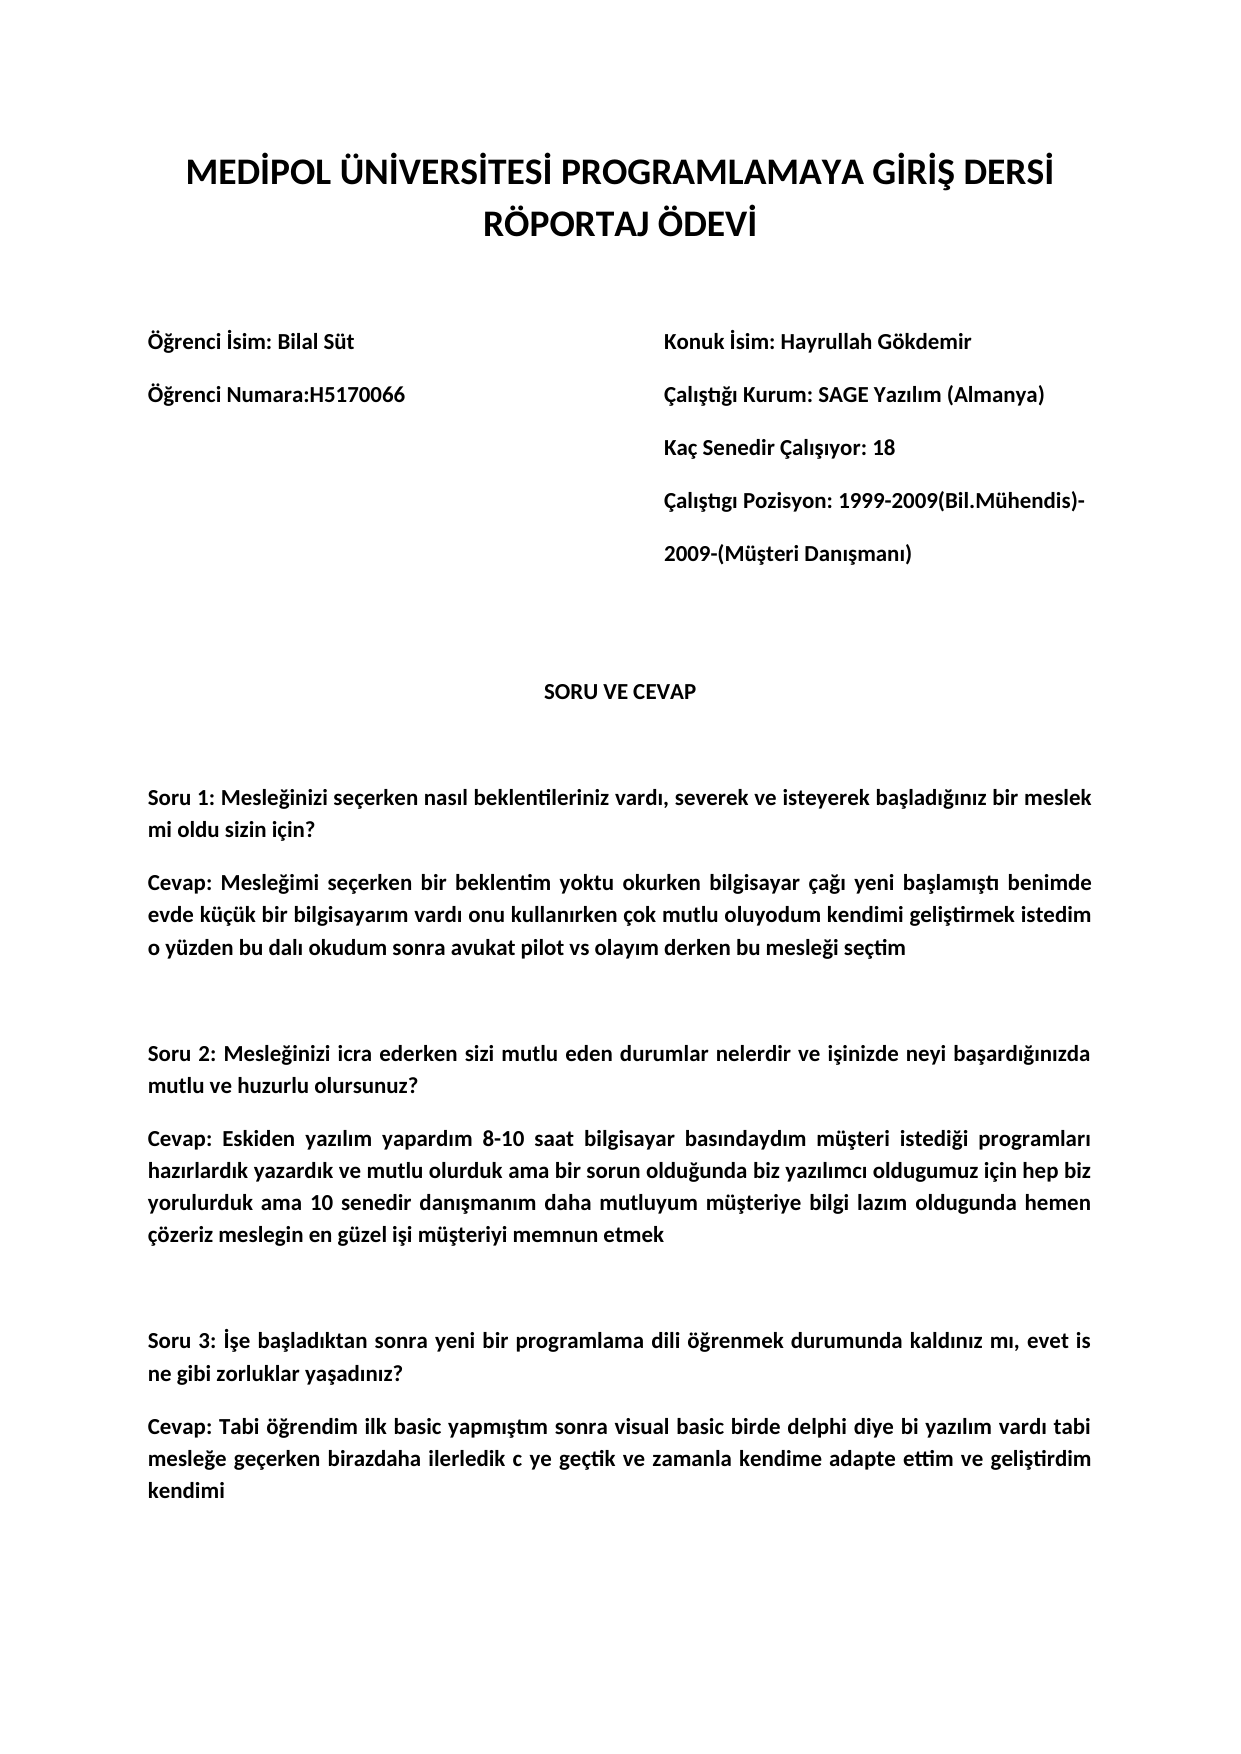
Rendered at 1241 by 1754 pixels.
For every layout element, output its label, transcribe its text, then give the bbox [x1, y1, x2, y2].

text Cevap: Eskiden yazılım yapardım 8-10 saat bilgisayar basındaydım müşteri istediği programları hazırlardık yazardık ve mutlu olurduk ama bir sorun olduğunda biz yazılımcı oldugumuz için hep biz yorulurduk ama 10 senedir danışmanım daha mutluyum müşteriye bilgi lazım oldugunda hemen çözeriz meslegin en güzel işi müşteriyi memnun etmek [148, 1124, 1093, 1249]
text MEDİPOL ÜNİVERSİTESİ PROGRAMLAMAYA GİRİŞ DERSİ RÖPORTAJ ÖDEVİ [148, 148, 1093, 246]
text Çalıştıgı Pozisyon: 1999-2009(Bil.Mühendis)- [148, 486, 1093, 514]
text Cevap: Mesleğimi seçerken bir beklentim yoktu okurken bilgisayar çağı yeni başlamıştı benimde evde küçük bir bilgisayarım vardı onu kullanırken çok mutlu oluyodum kendimi geliştirmek istedim o yüzden bu dalı okudum sonra avukat pilot vs olayım derken bu mesleği seçtim [148, 868, 1093, 961]
text Soru 2: Mesleğinizi icra ederken sizi mutlu eden durumlar nelerdir ve işinizde neyi başardığınızda mutlu ve huzurlu olursunuz? [148, 1039, 1093, 1099]
text Kaç Senedir Çalışıyor: 18 [148, 433, 1093, 461]
text Öğrenci Numara:H5170066 Çalıştığı Kurum: SAGE Yazılım (Almanya) [148, 380, 1093, 408]
text Soru 3: İşe başladıktan sonra yeni bir programlama dili öğrenmek durumunda kaldınız mı, evet is ne gibi zorluklar yaşadınız? [148, 1327, 1093, 1387]
text 2009-(Müşteri Danışmanı) [148, 539, 1093, 599]
text Öğrenci İsim: Bilal Süt Konuk İsim: Hayrullah Gökdemir [148, 327, 1093, 355]
text Soru 1: Mesleğinizi seçerken nasıl beklentileriniz vardı, severek ve isteyerek başladığınız bir meslek mi oldu sizin için? [148, 783, 1093, 843]
text Cevap: Tabi öğrendim ilk basic yapmıştım sonra visual basic birde delphi diye bi yazılım vardı tabi mesleğe geçerken birazdaha ilerledik c ye geçtik ve zamanla kendime adapte ettim ve geliştirdim kendimi [148, 1412, 1093, 1504]
text SORU VE CEVAP [148, 677, 1093, 705]
